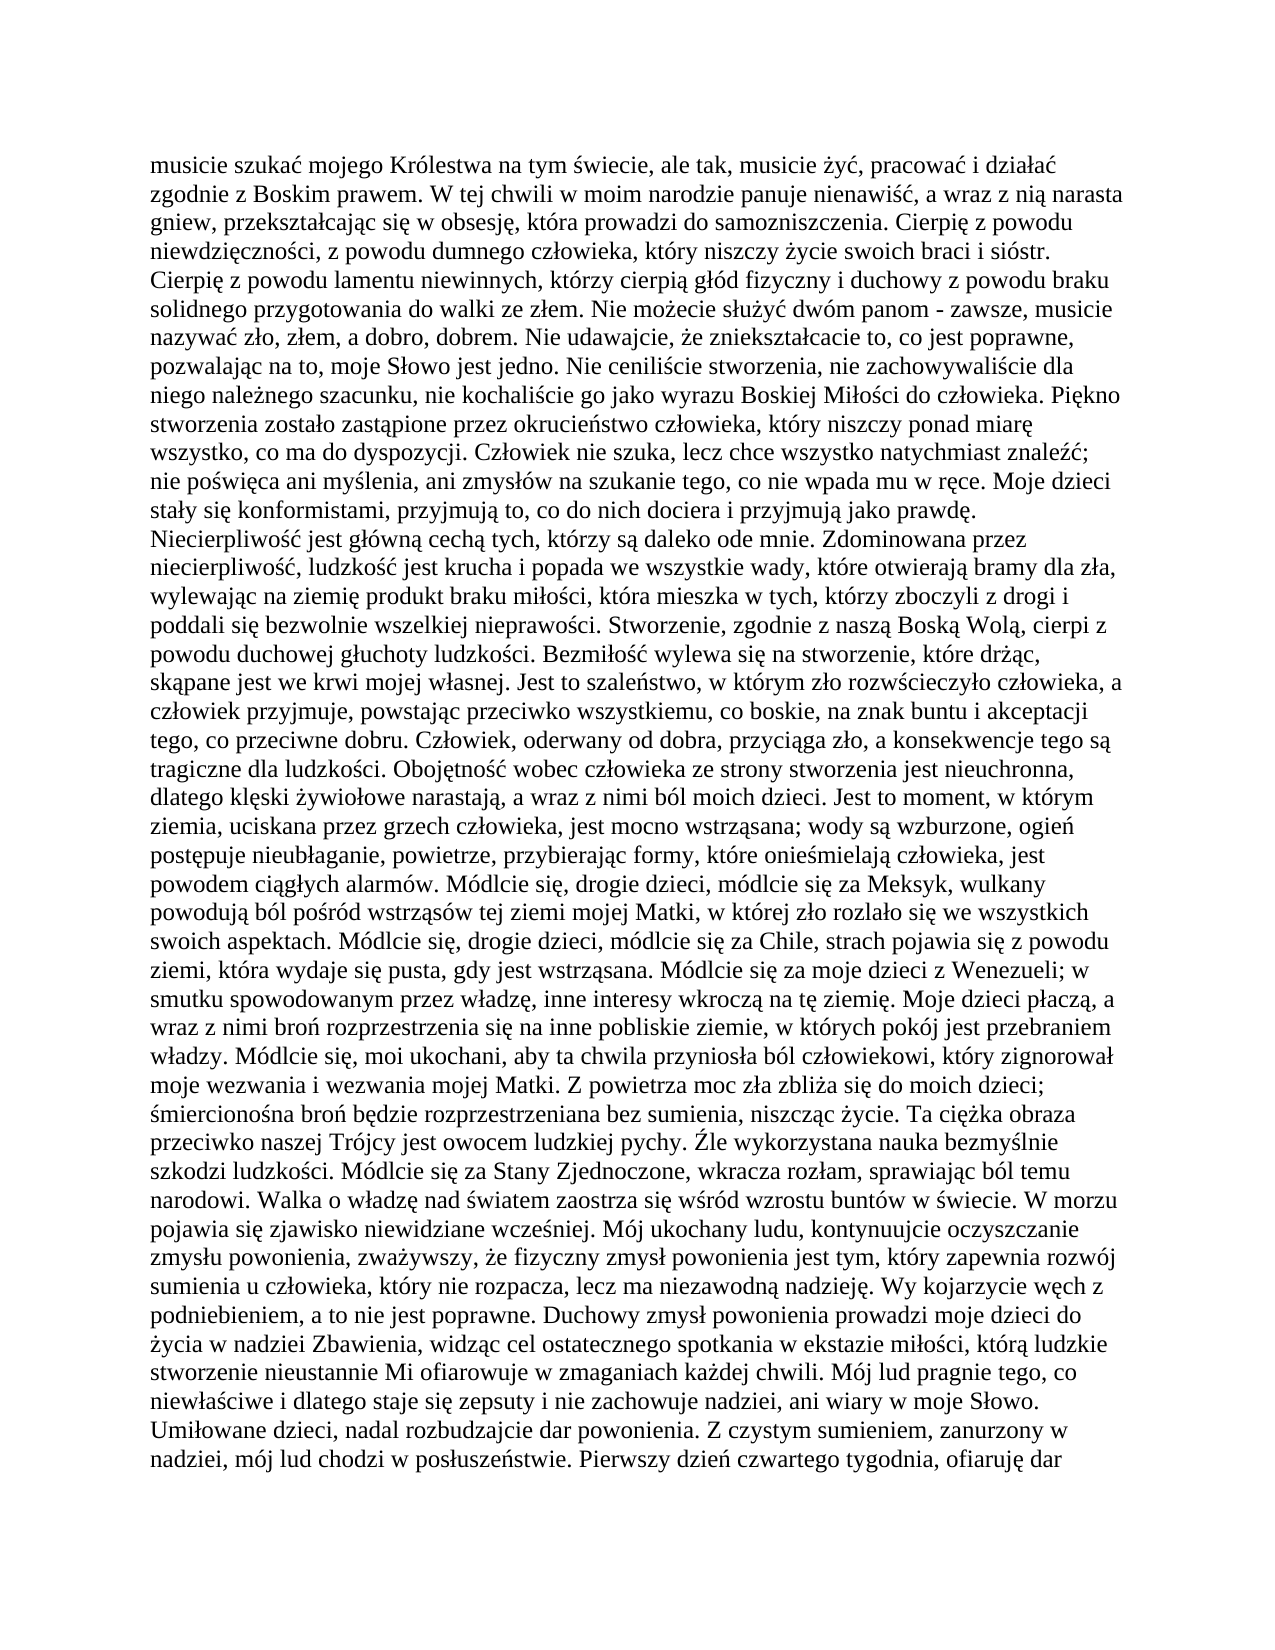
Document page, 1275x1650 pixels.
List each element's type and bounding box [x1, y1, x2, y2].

text [150, 150, 1125, 1472]
